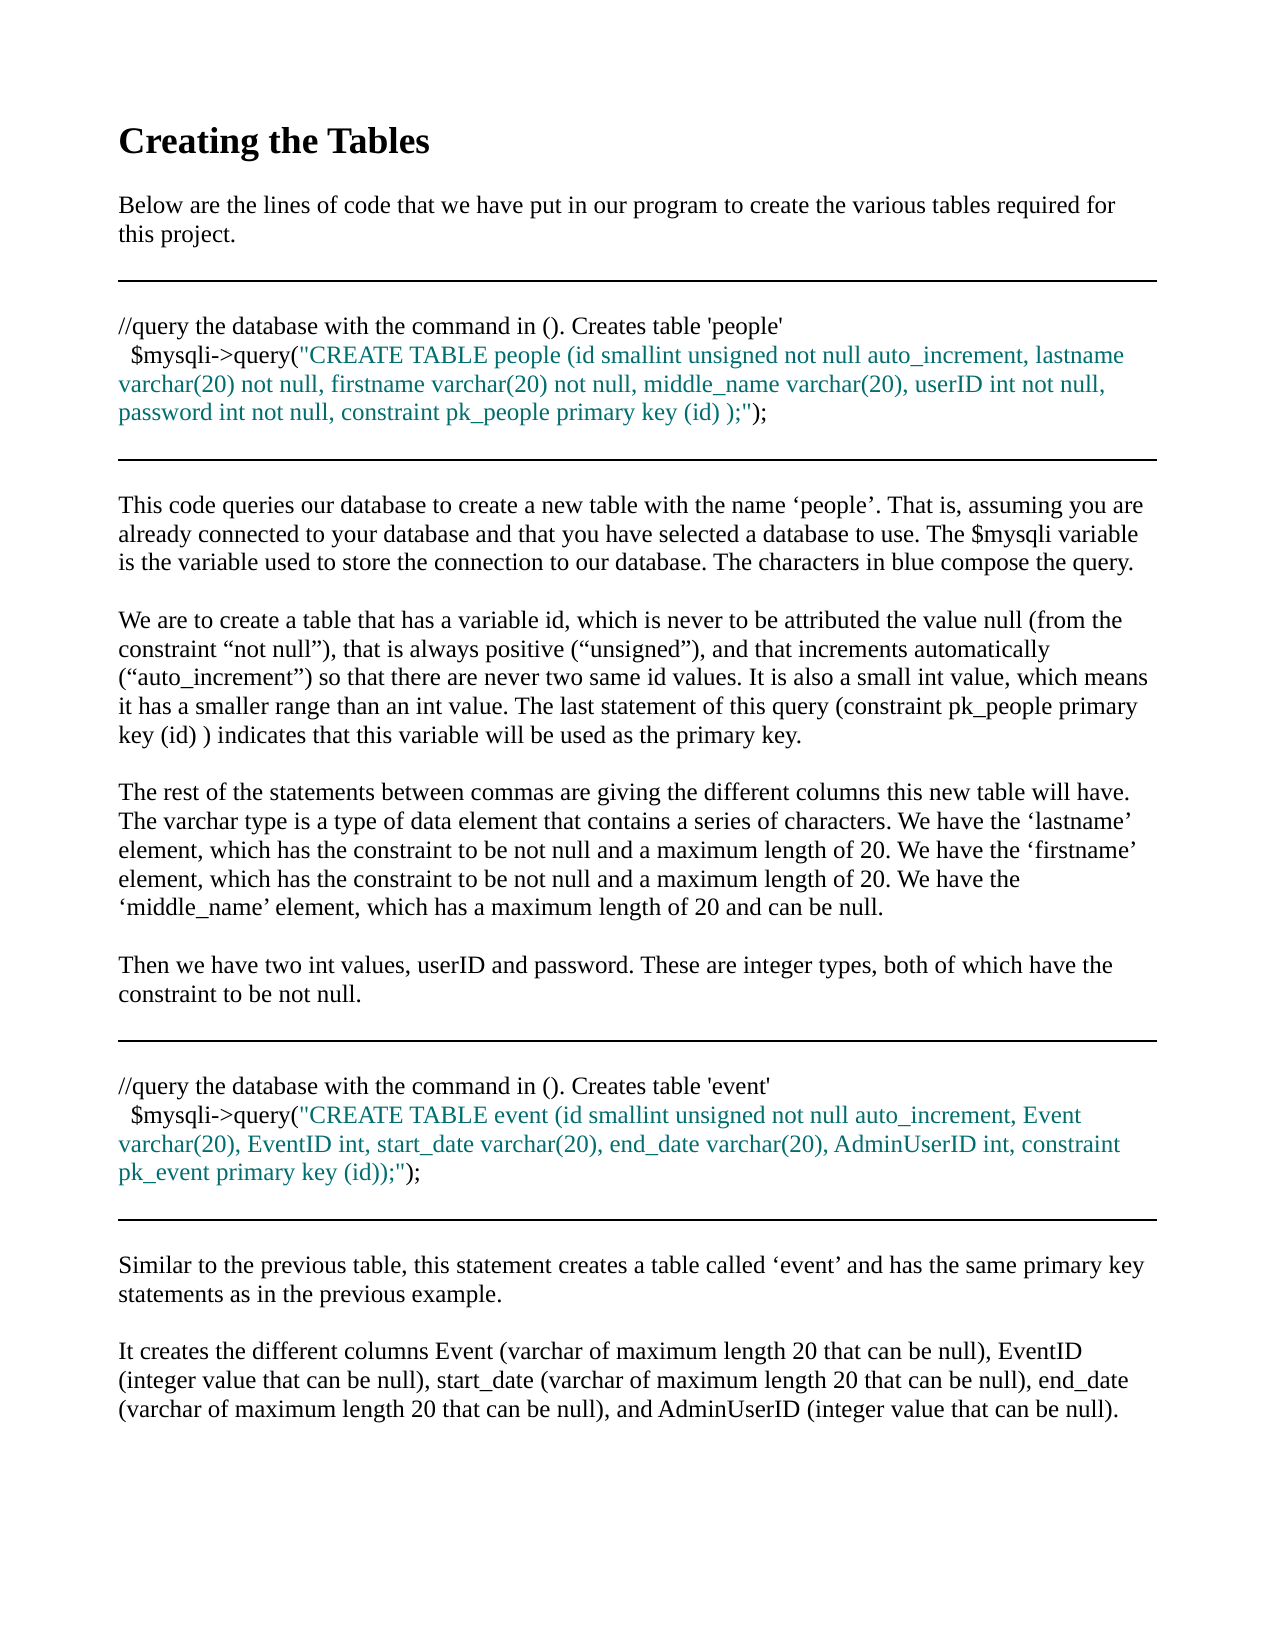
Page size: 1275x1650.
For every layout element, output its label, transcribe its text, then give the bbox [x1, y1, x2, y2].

text Similar to the previous table, this statement creates a table called ‘event’ and has the same primary key statements as in the previous example. [118, 1250, 1157, 1307]
text Below are the lines of code that we have put in our program to create the various tables required for this project. [118, 190, 1157, 247]
text //query the database with the command in (). Creates table 'event' [118, 1071, 1157, 1100]
text $mysqli->query("CREATE TABLE people (id smallint unsigned not null auto_increment, lastname varchar(20) not null, firstname varchar(20) not null, middle_name varchar(20), userID int not null, password int not null, constraint pk_people primary key (id) );"); [118, 340, 1157, 426]
text Creating the Tables [118, 118, 1157, 161]
text We are to create a table that has a variable id, which is never to be attributed the value null (from the constraint “not null”), that is always positive (“unsigned”), and that increments automatically (“auto_increment”) so that there are never two same id values. It is also a small int value, which means it has a smaller range than an int value. The last statement of this query (constraint pk_people primary key (id) ) indicates that this variable will be used as the primary key. [118, 605, 1157, 749]
text //query the database with the command in (). Creates table 'people' [118, 311, 1157, 340]
text It creates the different columns Event (varchar of maximum length 20 that can be null), EventID (integer value that can be null), start_date (varchar of maximum length 20 that can be null), end_date (varchar of maximum length 20 that can be null), and AdminUserID (integer value that can be null). [118, 1336, 1157, 1422]
text $mysqli->query("CREATE TABLE event (id smallint unsigned not null auto_increment, Event varchar(20), EventID int, start_date varchar(20), end_date varchar(20), AdminUserID int, constraint pk_event primary key (id));"); [118, 1100, 1157, 1186]
text This code queries our database to create a new table with the name ‘people’. That is, assuming you are already connected to your database and that you have selected a database to use. The $mysqli variable is the variable used to store the connection to our database. The characters in blue compose the query. [118, 490, 1157, 576]
text The rest of the statements between commas are giving the different columns this new table will have. The varchar type is a type of data element that contains a series of characters. We have the ‘lastname’ element, which has the constraint to be not null and a maximum length of 20. We have the ‘firstname’ element, which has the constraint to be not null and a maximum length of 20. We have the ‘middle_name’ element, which has a maximum length of 20 and can be null. [118, 777, 1157, 921]
text Then we have two int values, userID and password. These are integer types, both of which have the constraint to be not null. [118, 950, 1157, 1007]
